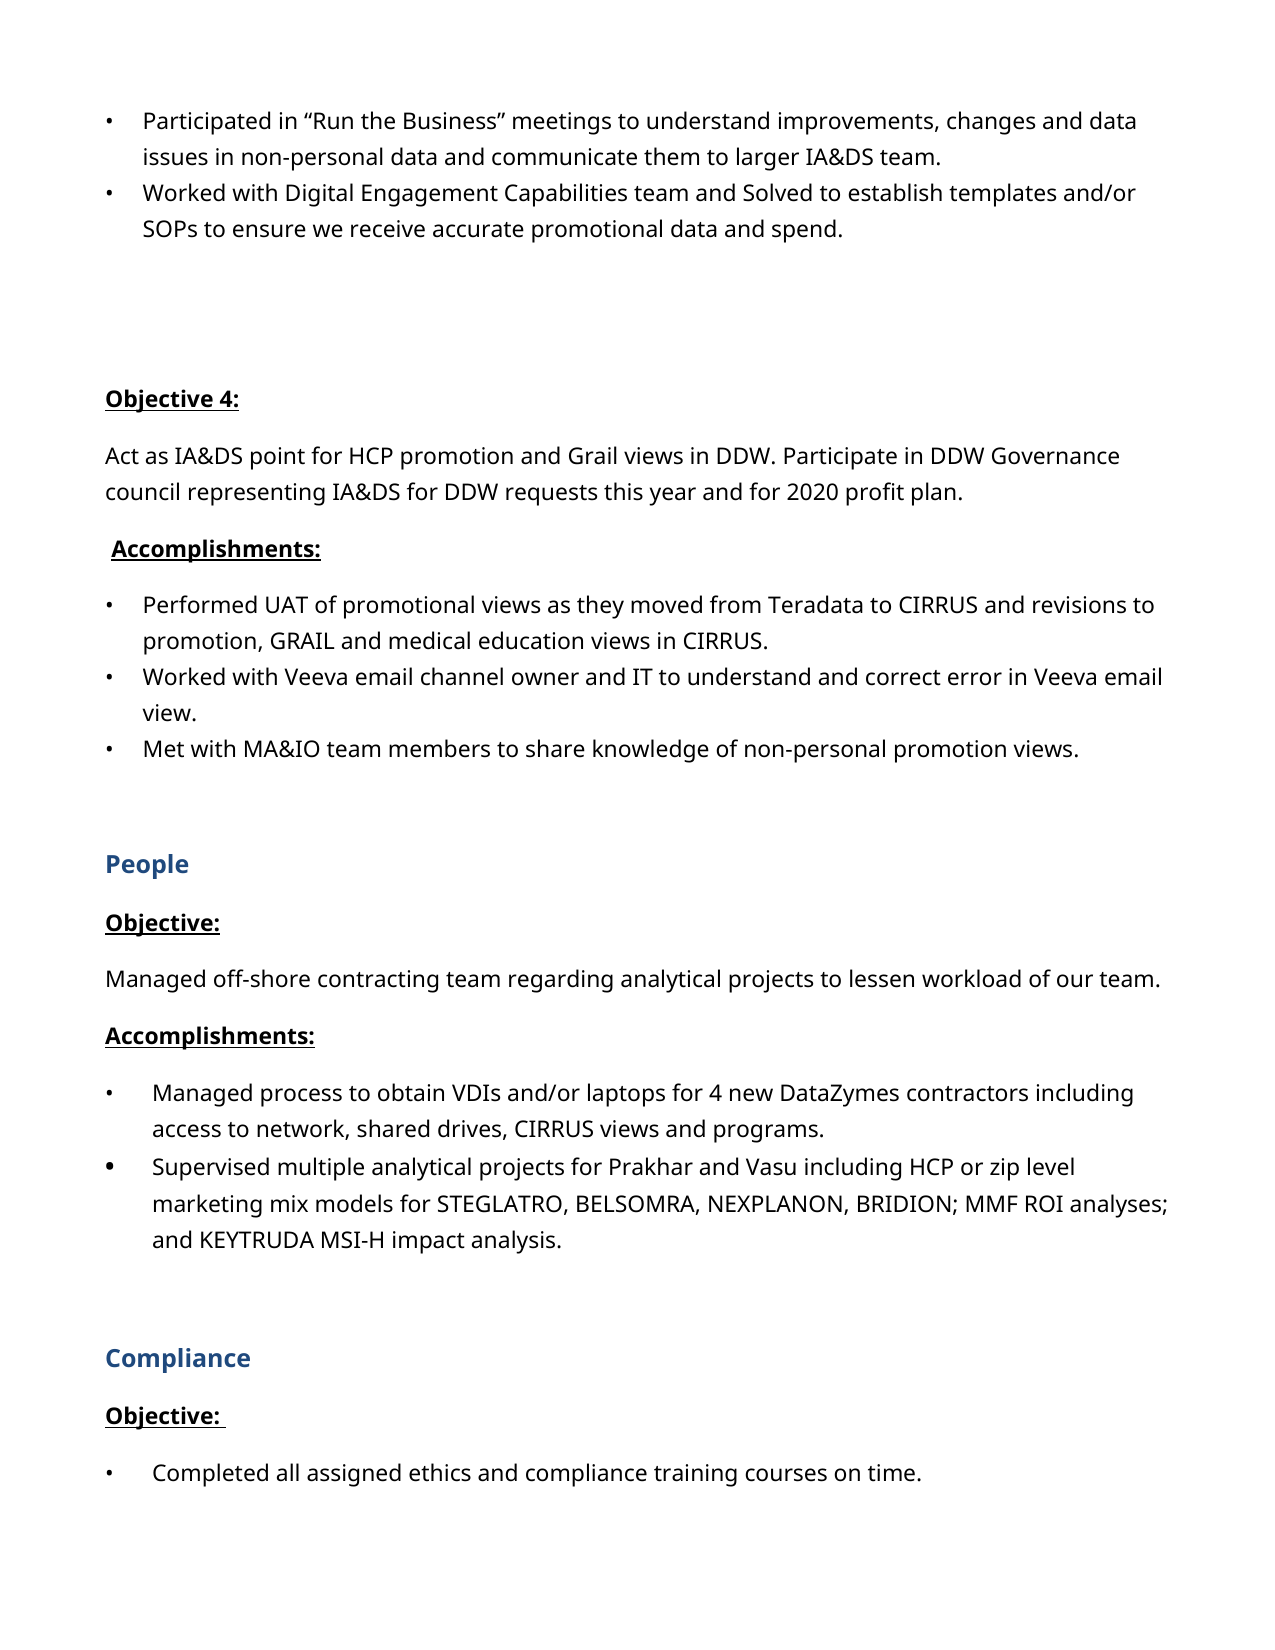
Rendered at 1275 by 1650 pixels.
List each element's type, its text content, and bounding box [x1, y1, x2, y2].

list Worked with Veeva email channel owner and IT to understand and correct error in Veeva email view. [105, 661, 1170, 728]
list Performed UAT of promotional views as they moved from Teradata to CIRRUS and revisions to promotion, GRAIL and medical education views in CIRRUS. [105, 589, 1170, 657]
list Completed all assigned ethics and compliance training courses on time. [105, 1457, 1170, 1488]
text Act as IA&DS point for HCP promotion and Grail views in DDW. Participate in DDW Governance council representing IA&DS for DDW requests this year and for 2020 profit plan. [105, 440, 1170, 507]
text Objective: [105, 907, 1170, 938]
text Compliance [105, 1340, 1170, 1374]
text Accomplishments: [105, 533, 1170, 564]
text Objective 4: [105, 383, 1170, 414]
list Met with MA&IO team members to share knowledge of non-personal promotion views. [105, 733, 1170, 764]
text People [105, 847, 1170, 881]
list Worked with Digital Engagement Capabilities team and Solved to establish templates and/or SOPs to ensure we receive accurate promotional data and spend. [105, 177, 1170, 244]
list Managed process to obtain VDIs and/or laptops for 4 new DataZymes contractors including access to network, shared drives, CIRRUS views and programs. [105, 1077, 1170, 1144]
list Participated in “Run the Business” meetings to understand improvements, changes and data issues in non-personal data and communicate them to larger IA&DS team. [105, 105, 1170, 172]
text Objective: [105, 1400, 1170, 1432]
list Supervised multiple analytical projects for Prakhar and Vasu including HCP or zip level marketing mix models for STEGLATRO, BELSOMRA, NEXPLANON, BRIDION; MMF ROI analyses; and KEYTRUDA MSI-H impact analysis. [105, 1149, 1170, 1255]
text Managed off-shore contracting team regarding analytical projects to lessen workload of our team. [105, 963, 1170, 995]
text Accomplishments: [105, 1020, 1170, 1051]
